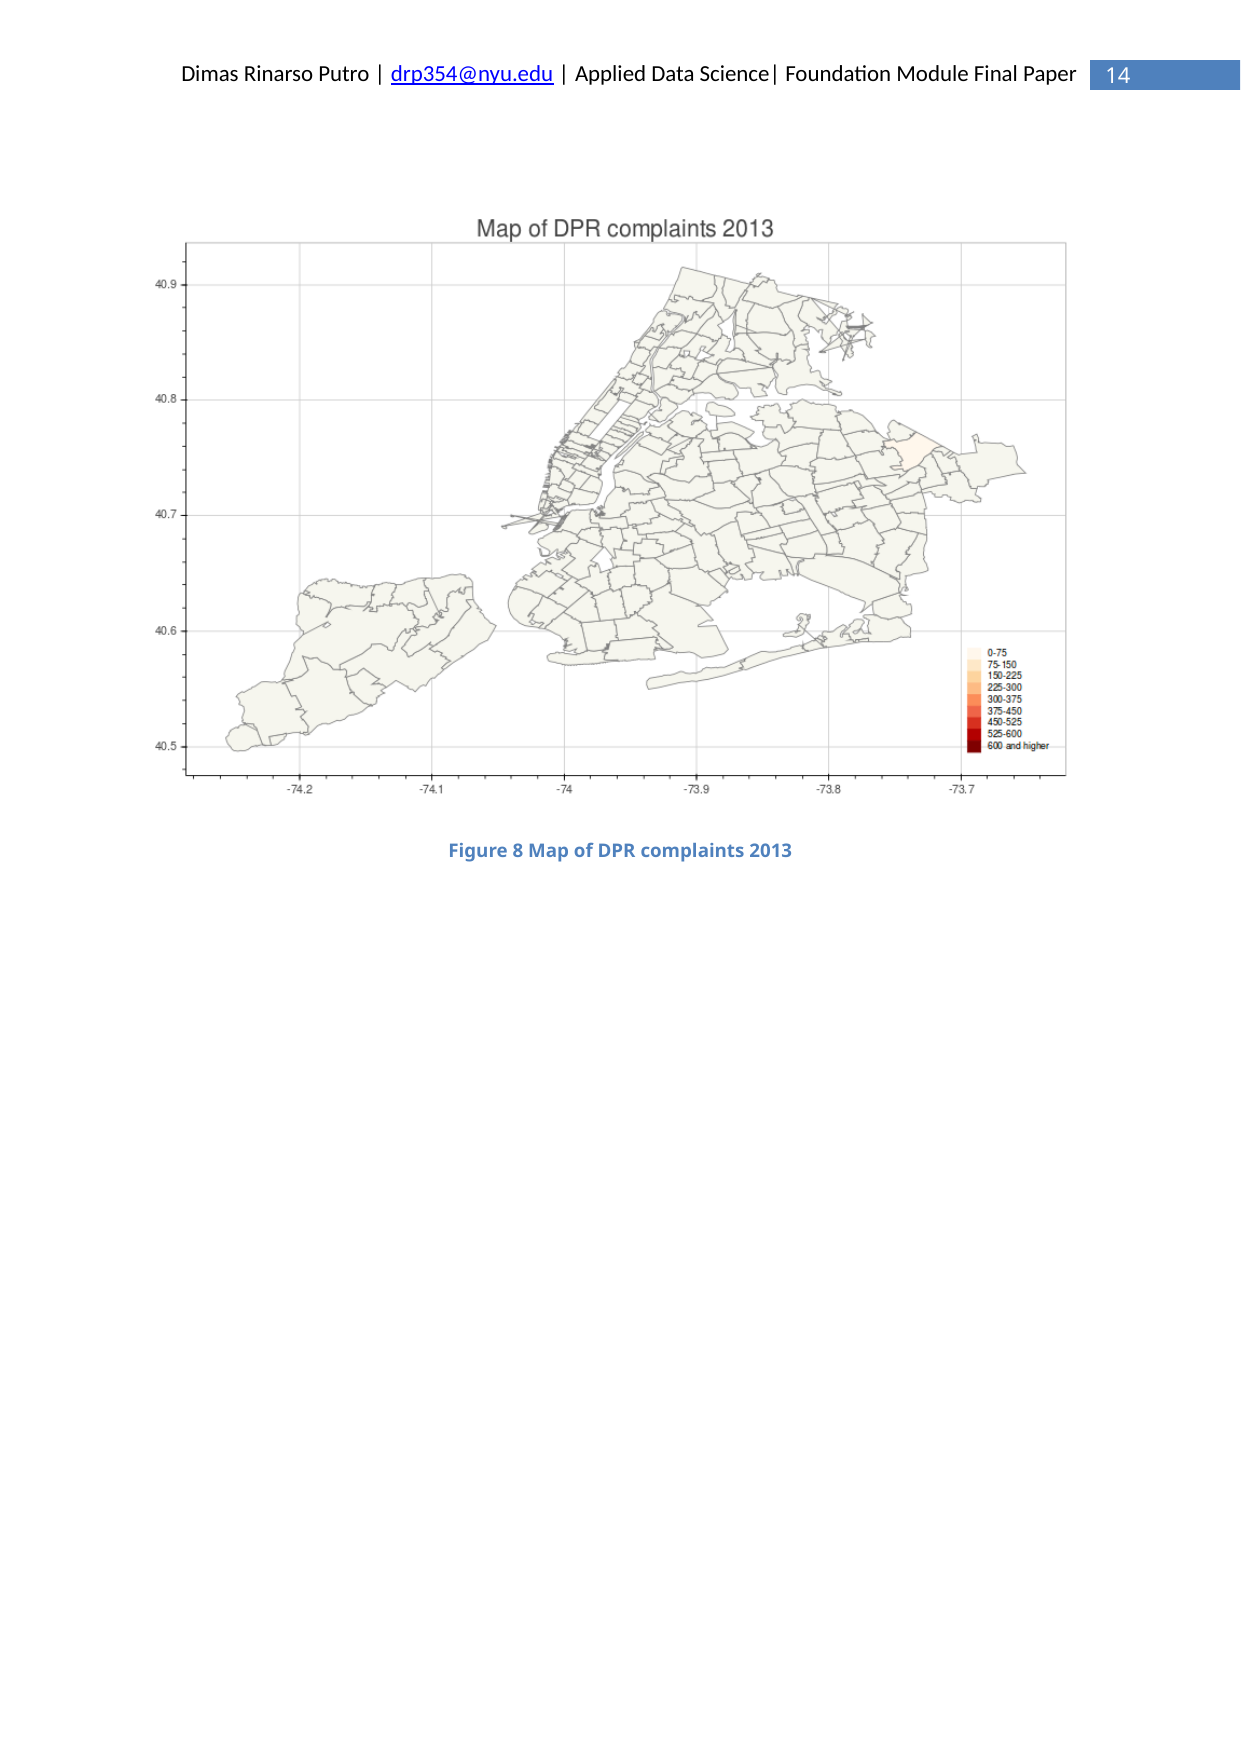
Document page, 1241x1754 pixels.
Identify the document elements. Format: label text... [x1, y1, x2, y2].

picture [152, 216, 1088, 815]
